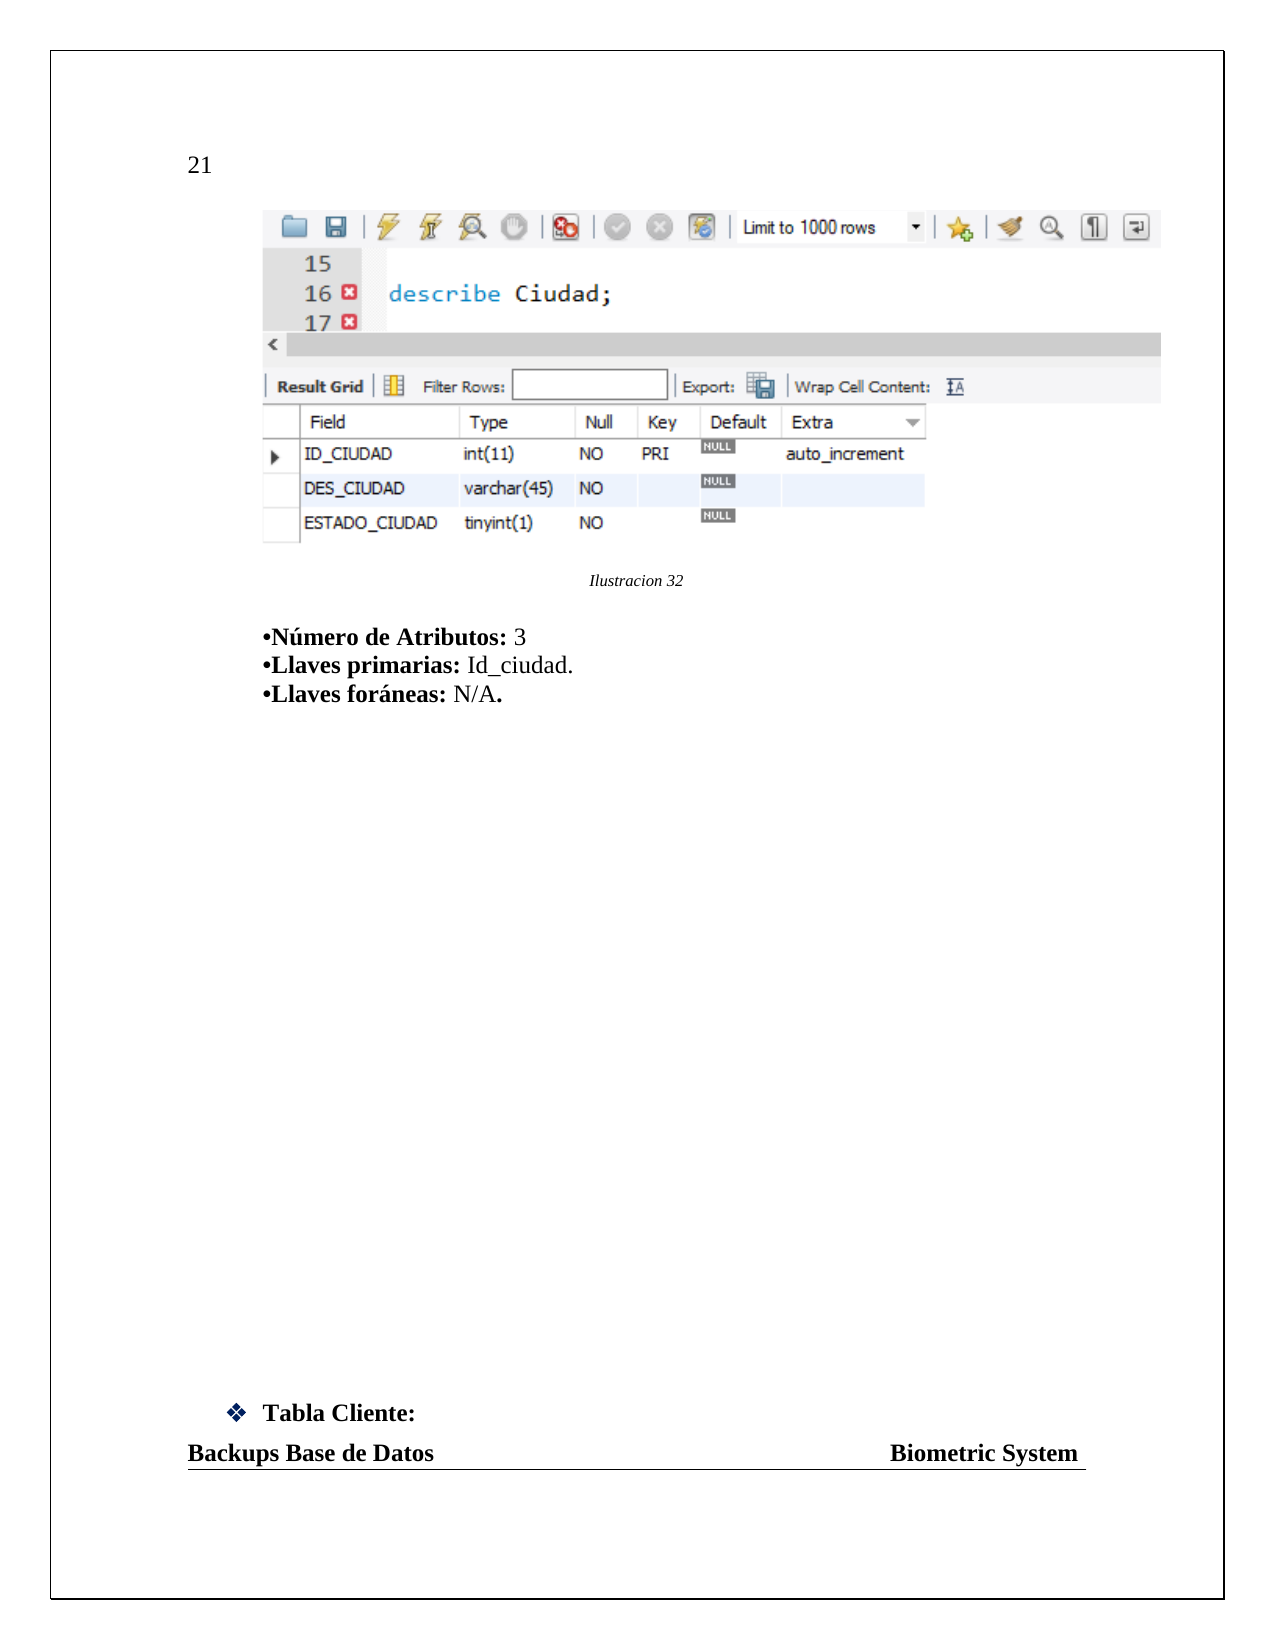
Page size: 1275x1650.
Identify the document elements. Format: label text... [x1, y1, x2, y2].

list •Llaves primarias: Id_ciudad. [262, 651, 1086, 679]
text Ilustracion 32 [187, 571, 1086, 590]
text •Número de Atributos: 3 [187, 622, 1086, 651]
list Tabla Cliente: [225, 1398, 1086, 1427]
list •Llaves foráneas: N/A. [262, 679, 1086, 708]
picture [262, 210, 1161, 559]
